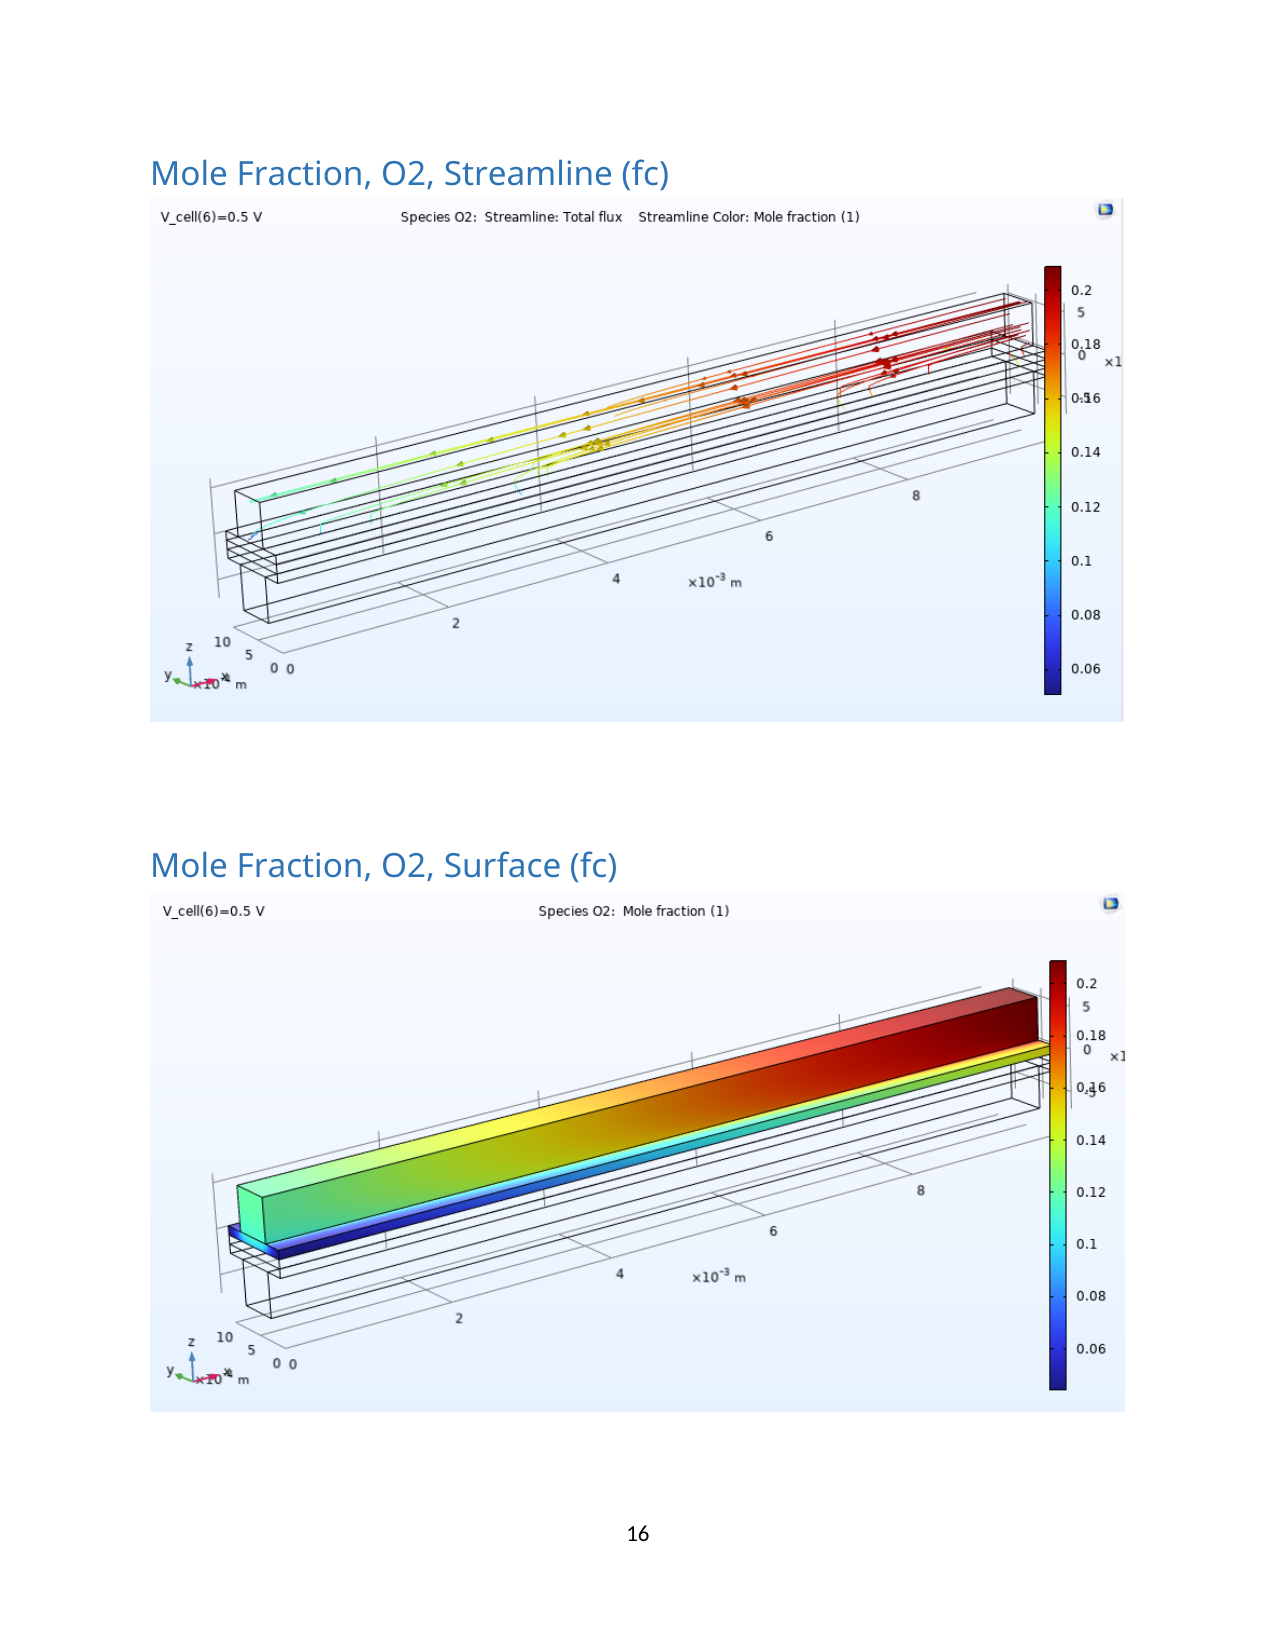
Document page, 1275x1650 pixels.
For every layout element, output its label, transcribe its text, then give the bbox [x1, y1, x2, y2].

subtitle Mole Fraction, O2, Streamline (fc) [150, 150, 1125, 195]
picture [150, 891, 1125, 1412]
subtitle Mole Fraction, O2, Surface (fc) [150, 842, 1125, 888]
picture [150, 198, 1125, 722]
